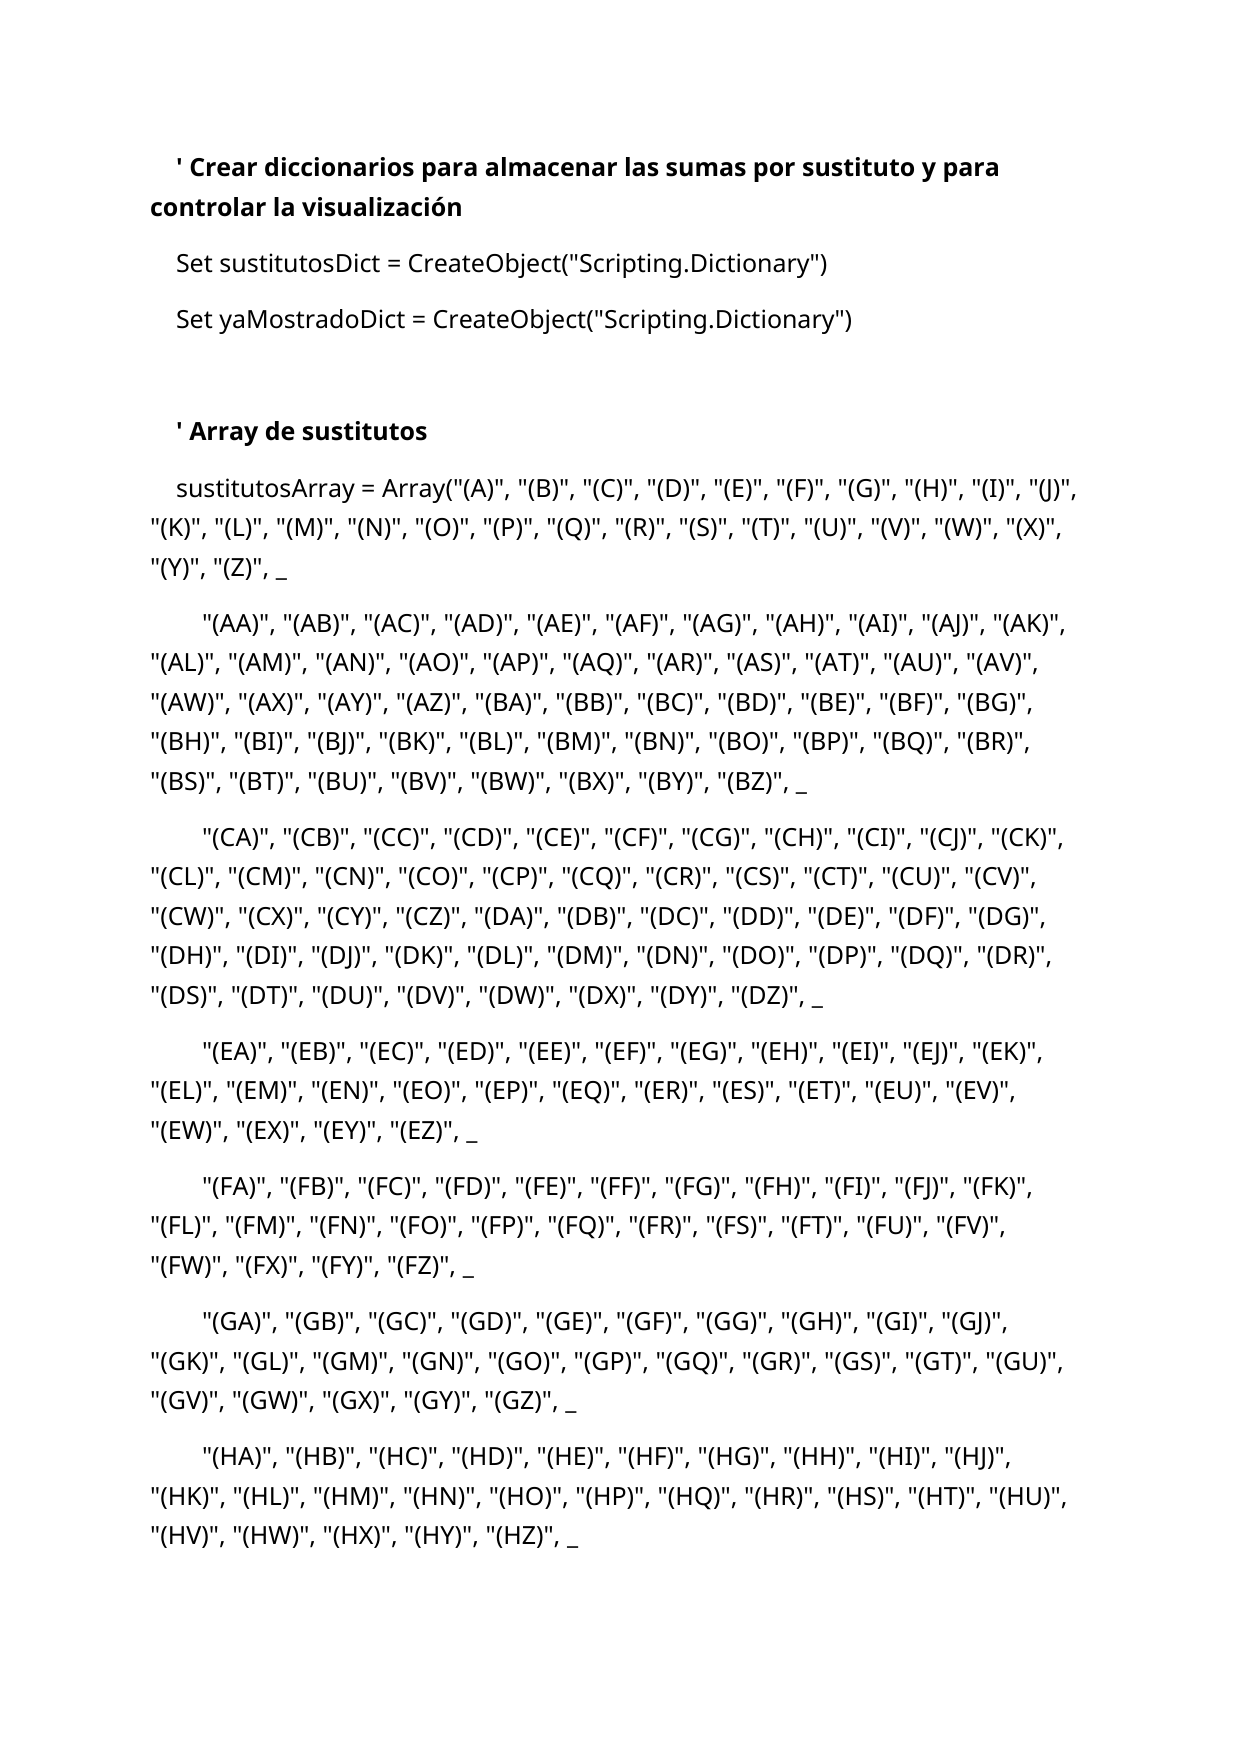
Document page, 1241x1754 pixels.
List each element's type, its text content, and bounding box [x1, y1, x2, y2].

text "(AA)", "(AB)", "(AC)", "(AD)", "(AE)", "(AF)", "(AG)", "(AH)", "(AI)", "(AJ)", "(AK)", "(AL)", "(AM)", "(AN)", "(AO)", "(AP)", "(AQ)", "(AR)", "(AS)", "(AT)", "(AU)", "(AV)", "(AW)", "(AX)", "(AY)", "(AZ)", "(BA)", "(BB)", "(BC)", "(BD)", "(BE)", "(BF)", "(BG)", "(BH)", "(BI)", "(BJ)", "(BK)", "(BL)", "(BM)", "(BN)", "(BO)", "(BP)", "(BQ)", "(BR)", "(BS)", "(BT)", "(BU)", "(BV)", "(BW)", "(BX)", "(BY)", "(BZ)", _ [150, 605, 1090, 797]
text "(GA)", "(GB)", "(GC)", "(GD)", "(GE)", "(GF)", "(GG)", "(GH)", "(GI)", "(GJ)", "(GK)", "(GL)", "(GM)", "(GN)", "(GO)", "(GP)", "(GQ)", "(GR)", "(GS)", "(GT)", "(GU)", "(GV)", "(GW)", "(GX)", "(GY)", "(GZ)", _ [150, 1304, 1090, 1417]
text sustitutosArray = Array("(A)", "(B)", "(C)", "(D)", "(E)", "(F)", "(G)", "(H)", "(I)", "(J)", "(K)", "(L)", "(M)", "(N)", "(O)", "(P)", "(Q)", "(R)", "(S)", "(T)", "(U)", "(V)", "(W)", "(X)", "(Y)", "(Z)", _ [150, 470, 1090, 583]
text "(CA)", "(CB)", "(CC)", "(CD)", "(CE)", "(CF)", "(CG)", "(CH)", "(CI)", "(CJ)", "(CK)", "(CL)", "(CM)", "(CN)", "(CO)", "(CP)", "(CQ)", "(CR)", "(CS)", "(CT)", "(CU)", "(CV)", "(CW)", "(CX)", "(CY)", "(CZ)", "(DA)", "(DB)", "(DC)", "(DD)", "(DE)", "(DF)", "(DG)", "(DH)", "(DI)", "(DJ)", "(DK)", "(DL)", "(DM)", "(DN)", "(DO)", "(DP)", "(DQ)", "(DR)", "(DS)", "(DT)", "(DU)", "(DV)", "(DW)", "(DX)", "(DY)", "(DZ)", _ [150, 819, 1090, 1011]
text Set yaMostradoDict = CreateObject("Scripting.Dictionary") [150, 302, 1090, 336]
text "(HA)", "(HB)", "(HC)", "(HD)", "(HE)", "(HF)", "(HG)", "(HH)", "(HI)", "(HJ)", "(HK)", "(HL)", "(HM)", "(HN)", "(HO)", "(HP)", "(HQ)", "(HR)", "(HS)", "(HT)", "(HU)", "(HV)", "(HW)", "(HX)", "(HY)", "(HZ)", _ [150, 1439, 1090, 1552]
text "(EA)", "(EB)", "(EC)", "(ED)", "(EE)", "(EF)", "(EG)", "(EH)", "(EI)", "(EJ)", "(EK)", "(EL)", "(EM)", "(EN)", "(EO)", "(EP)", "(EQ)", "(ER)", "(ES)", "(ET)", "(EU)", "(EV)", "(EW)", "(EX)", "(EY)", "(EZ)", _ [150, 1033, 1090, 1146]
text ' Crear diccionarios para almacenar las sumas por sustituto y para controlar la visualización [150, 150, 1090, 223]
text "(FA)", "(FB)", "(FC)", "(FD)", "(FE)", "(FF)", "(FG)", "(FH)", "(FI)", "(FJ)", "(FK)", "(FL)", "(FM)", "(FN)", "(FO)", "(FP)", "(FQ)", "(FR)", "(FS)", "(FT)", "(FU)", "(FV)", "(FW)", "(FX)", "(FY)", "(FZ)", _ [150, 1168, 1090, 1282]
text Set sustitutosDict = CreateObject("Scripting.Dictionary") [150, 246, 1090, 280]
text ' Array de sustitutos [150, 414, 1090, 448]
